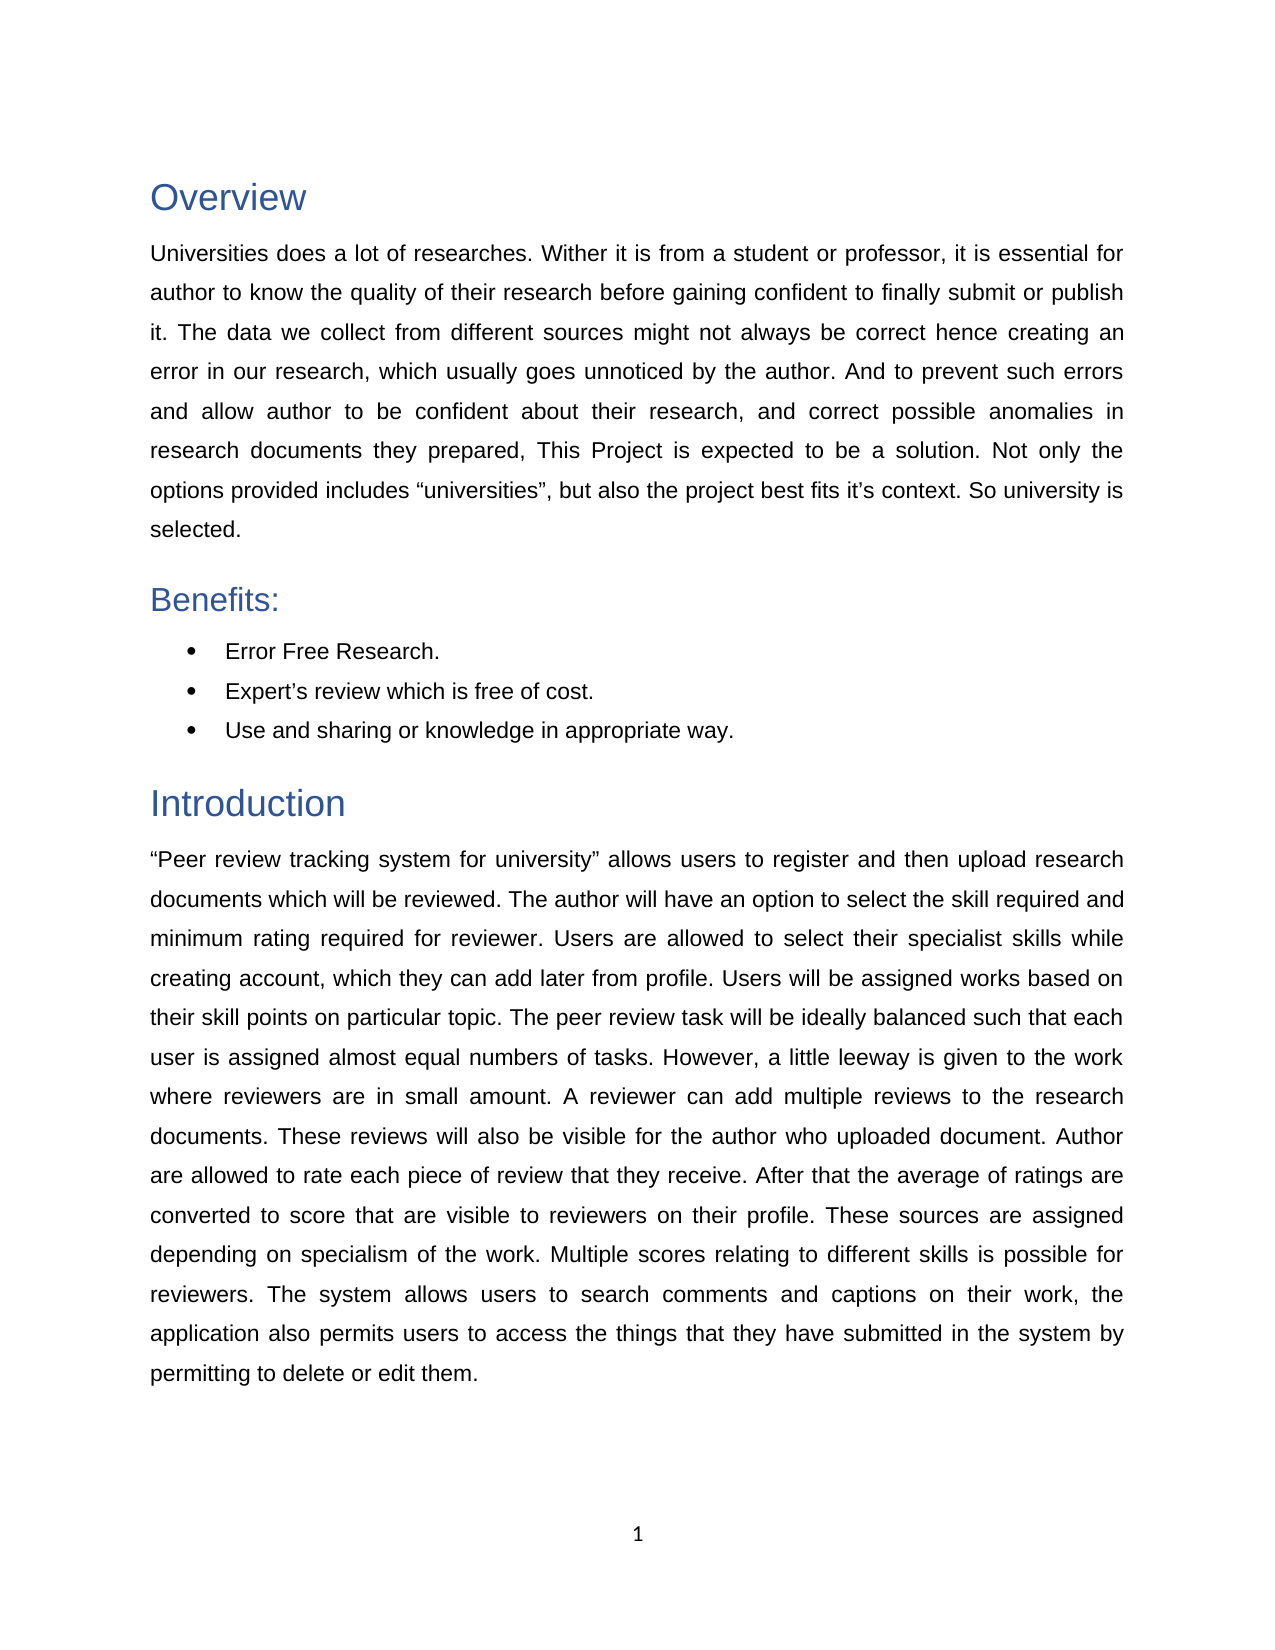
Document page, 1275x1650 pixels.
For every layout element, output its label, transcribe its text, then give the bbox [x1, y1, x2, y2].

subtitle Benefits: [150, 581, 1125, 619]
subtitle Introduction [150, 782, 1125, 825]
text Universities does a lot of researches. Wither it is from a student or professor, it is essential for author to know the quality of their research before gaining confident to finally submit or publish it. The data we collect from different sources might not always be correct hence creating an error in our research, which usually goes unnoticed by the author. And to prevent such errors and allow author to be confident about their research, and correct possible anomalies in research documents they prepared, This Project is expected to be a solution. Not only the options provided includes “universities”, but also the project best fits it’s context. So university is selected. [150, 240, 1125, 542]
list Use and sharing or knowledge in appropriate way. [187, 717, 1125, 743]
list Expert’s review which is free of cost. [187, 678, 1125, 704]
list Error Free Research. [187, 638, 1125, 664]
subtitle Overview [150, 175, 1125, 218]
text “Peer review tracking system for university” allows users to register and then upload research documents which will be reviewed. The author will have an option to select the skill required and minimum rating required for reviewer. Users are allowed to select their specialist skills while creating account, which they can add later from profile. Users will be assigned works based on their skill points on particular topic. The peer review task will be ideally balanced such that each user is assigned almost equal numbers of tasks. However, a little leeway is given to the work where reviewers are in small amount. A reviewer can add multiple reviews to the research documents. These reviews will also be visible for the author who uploaded document. Author are allowed to rate each piece of review that they receive. After that the average of ratings are converted to score that are visible to reviewers on their profile. These sources are assigned depending on specialism of the work. Multiple scores relating to different skills is possible for reviewers. The system allows users to search comments and captions on their work, the application also permits users to access the things that they have submitted in the system by permitting to delete or edit them. [150, 846, 1125, 1386]
